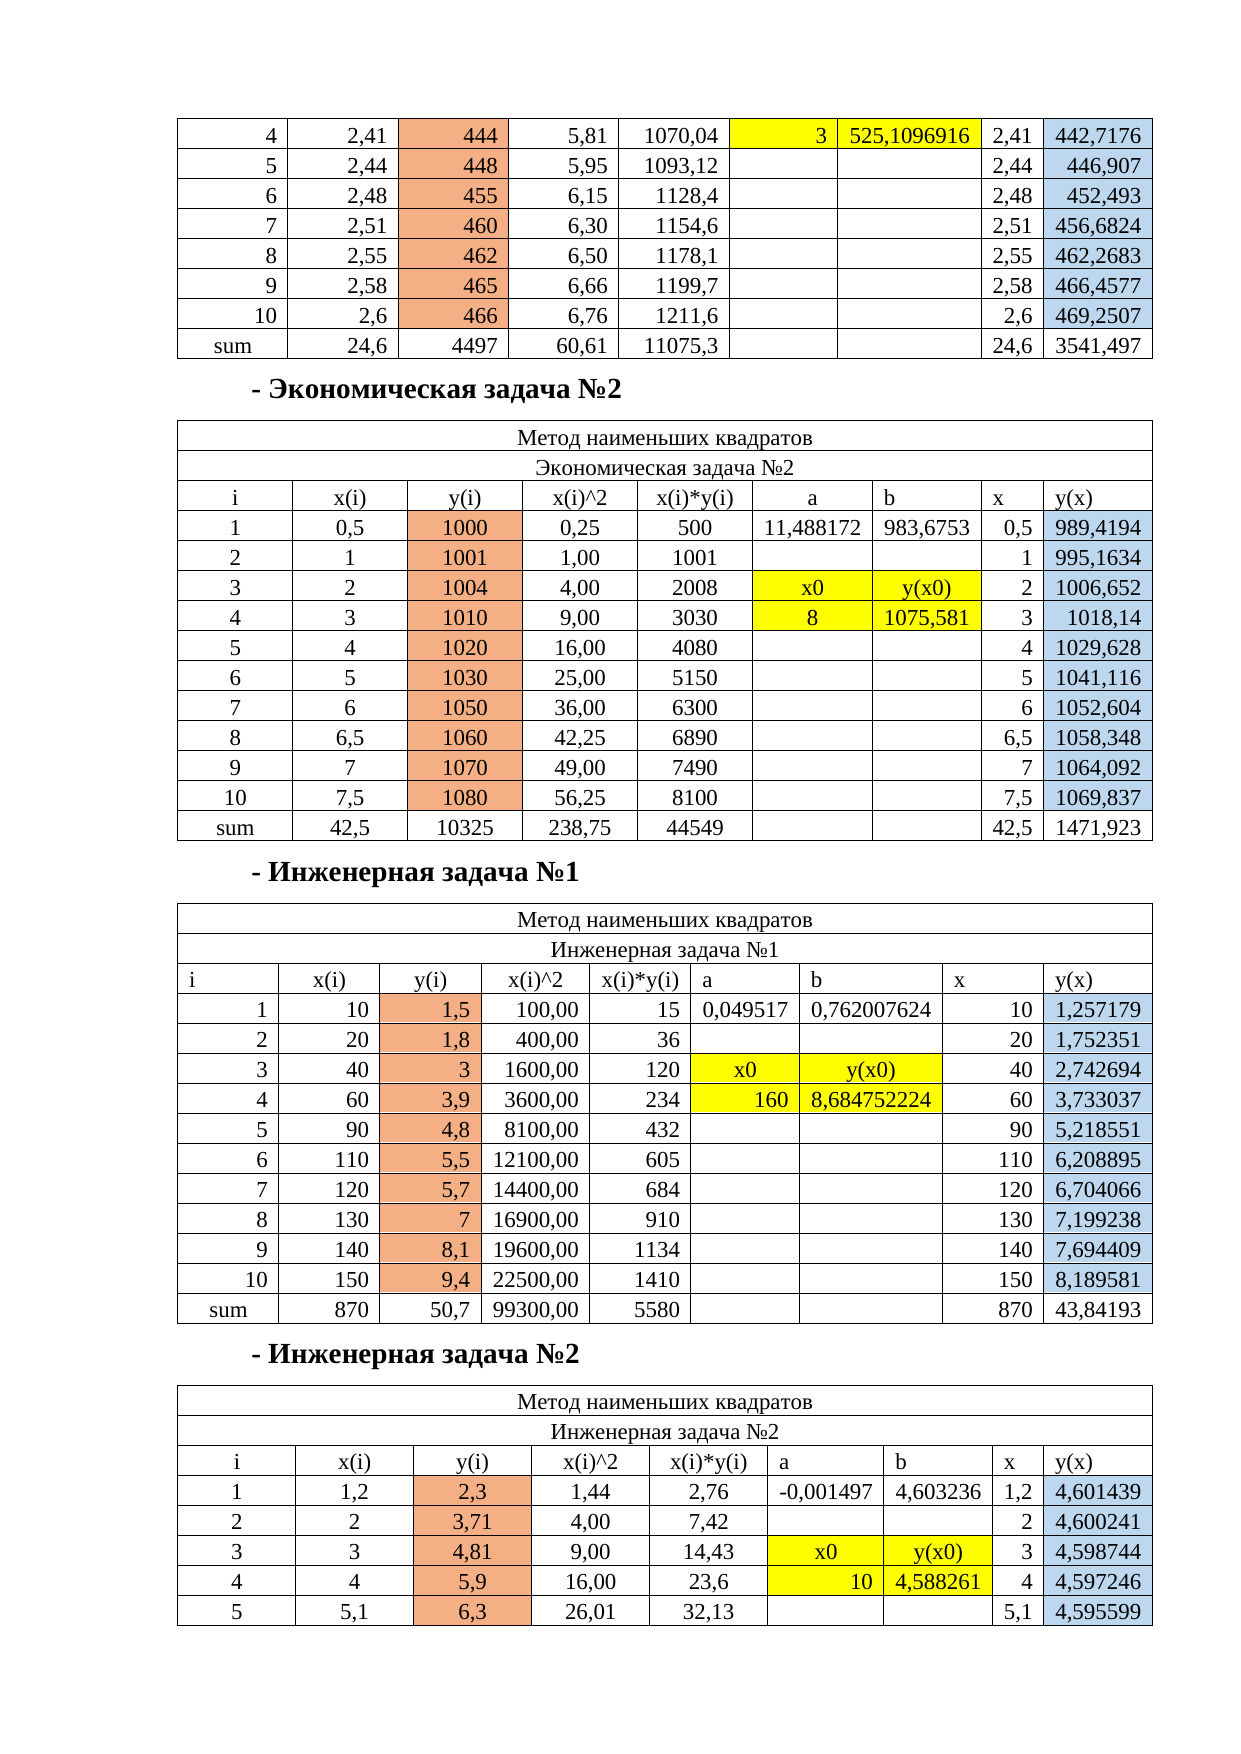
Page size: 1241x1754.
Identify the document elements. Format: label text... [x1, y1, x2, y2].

table_cell [800, 1024, 942, 1052]
table_cell 120 [590, 1054, 690, 1082]
table_cell 49,00 [523, 751, 637, 780]
table_cell 1 [982, 541, 1043, 570]
table_cell 99300,00 [482, 1294, 589, 1322]
table_cell 12100,00 [482, 1144, 589, 1172]
table_cell 3 [296, 1536, 413, 1565]
table_cell 2,48 [288, 179, 398, 208]
table_cell [838, 299, 981, 328]
table_cell 5,7 [380, 1174, 481, 1202]
table_cell 5 [982, 661, 1043, 690]
table_cell 1060 [408, 721, 522, 750]
table_cell 4,597246 [1044, 1566, 1152, 1595]
table_cell 6,76 [509, 299, 618, 328]
table_cell 400,00 [482, 1024, 589, 1052]
table_cell 4,8 [380, 1114, 481, 1142]
table_cell 7 [982, 751, 1043, 780]
table_cell 1006,652 [1044, 571, 1152, 600]
table_cell 1093,12 [619, 149, 729, 178]
table_cell 456,6824 [1044, 209, 1152, 238]
table_cell 1058,348 [1044, 721, 1152, 750]
table_cell 1,2 [993, 1476, 1043, 1505]
table_cell 462,2683 [1044, 239, 1152, 268]
table_cell 1,5 [380, 994, 481, 1022]
table_cell 4 [178, 1084, 278, 1112]
table_cell Экономическая задача №2 [178, 451, 1152, 480]
table_cell [753, 721, 872, 750]
table_cell 32,13 [650, 1596, 767, 1625]
table_cell i [178, 964, 278, 992]
table_cell [884, 1596, 992, 1625]
table_cell 2 [178, 1024, 278, 1052]
table_cell 10 [178, 299, 287, 328]
table_cell b [884, 1446, 992, 1475]
table_cell 1070,04 [619, 119, 729, 148]
table_cell 36 [590, 1024, 690, 1052]
table_cell 140 [279, 1234, 379, 1262]
table_cell 9 [178, 1234, 278, 1262]
table_cell 432 [590, 1114, 690, 1142]
table_cell [753, 691, 872, 720]
table_cell 3 [993, 1536, 1043, 1565]
table_cell [838, 239, 981, 268]
table_cell [730, 179, 837, 208]
table_cell 5,1 [296, 1596, 413, 1625]
table_cell 130 [279, 1204, 379, 1232]
table_cell 4,81 [414, 1536, 531, 1565]
table_cell 1128,4 [619, 179, 729, 208]
table_cell [838, 179, 981, 208]
table_cell 1041,116 [1044, 661, 1152, 690]
table_cell 4,598744 [1044, 1536, 1152, 1565]
table_cell [691, 1024, 799, 1052]
table_cell [873, 751, 981, 780]
table_cell [838, 329, 981, 358]
table_cell 466 [399, 299, 508, 328]
table_cell y(x0) [884, 1536, 992, 1565]
table_cell 7 [178, 691, 292, 720]
table_cell 2008 [638, 571, 752, 600]
table_cell 469,2507 [1044, 299, 1152, 328]
table_cell 6,704066 [1044, 1174, 1152, 1202]
table_cell Инженерная задача №1 [178, 934, 1152, 962]
table_cell 5,95 [509, 149, 618, 178]
table_cell y(x) [1044, 964, 1152, 992]
table_cell 500 [638, 511, 752, 540]
table_cell 3 [730, 119, 837, 148]
table_cell 6,5 [982, 721, 1043, 750]
table_cell 2 [178, 1506, 295, 1535]
table_cell 1080 [408, 781, 522, 810]
table_cell a [768, 1446, 883, 1475]
table_cell 1 [178, 511, 292, 540]
table_cell [800, 1204, 942, 1232]
table_cell 60 [943, 1084, 1043, 1112]
table_cell sum [178, 1294, 278, 1322]
table_cell i [178, 1446, 295, 1475]
table_cell 150 [943, 1264, 1043, 1292]
table_cell 1471,923 [1044, 811, 1152, 840]
table_cell 1004 [408, 571, 522, 600]
table_cell 56,25 [523, 781, 637, 810]
table_cell 5,218551 [1044, 1114, 1152, 1142]
table_cell 8,1 [380, 1234, 481, 1262]
table_cell [873, 781, 981, 810]
table_cell 2,742694 [1044, 1054, 1152, 1082]
table_cell 1,8 [380, 1024, 481, 1052]
table_cell [800, 1174, 942, 1202]
table_cell 1010 [408, 601, 522, 630]
table_cell 3 [178, 1536, 295, 1565]
table_cell 9 [178, 751, 292, 780]
table_cell 7490 [638, 751, 752, 780]
table_cell 455 [399, 179, 508, 208]
table_cell [873, 541, 981, 570]
table_cell 6,5 [293, 721, 407, 750]
table_cell 1 [293, 541, 407, 570]
table_cell 1410 [590, 1264, 690, 1292]
table_cell sum [178, 811, 292, 840]
table_cell 4,00 [523, 571, 637, 600]
table_cell x(i)*y(i) [638, 481, 752, 510]
table_cell [691, 1294, 799, 1322]
table_cell 989,4194 [1044, 511, 1152, 540]
table_cell 9 [178, 269, 287, 298]
table_cell 446,907 [1044, 149, 1152, 178]
table_cell x0 [753, 571, 872, 600]
table_cell 1154,6 [619, 209, 729, 238]
table_cell 5 [178, 1114, 278, 1142]
table_cell 1052,604 [1044, 691, 1152, 720]
table_cell 42,25 [523, 721, 637, 750]
table_cell 1050 [408, 691, 522, 720]
table_cell [730, 269, 837, 298]
table_cell 4,595599 [1044, 1596, 1152, 1625]
table_cell 2,76 [650, 1476, 767, 1505]
table_cell 14400,00 [482, 1174, 589, 1202]
table_cell [838, 269, 981, 298]
table_cell 120 [943, 1174, 1043, 1202]
table_cell 870 [943, 1294, 1043, 1322]
table_cell 16,00 [523, 631, 637, 660]
table_cell 2 [296, 1506, 413, 1535]
table_cell [768, 1596, 883, 1625]
table_cell 20 [279, 1024, 379, 1052]
table_cell 1020 [408, 631, 522, 660]
table_cell 1 [178, 994, 278, 1022]
table_cell 2,48 [982, 179, 1043, 208]
table_cell 3600,00 [482, 1084, 589, 1112]
table_cell 4,600241 [1044, 1506, 1152, 1535]
table_cell 10 [178, 1264, 278, 1292]
table_cell [730, 209, 837, 238]
table_cell 7,199238 [1044, 1204, 1152, 1232]
table_cell 4,588261 [884, 1566, 992, 1595]
table_cell 5 [293, 661, 407, 690]
table_cell 8100 [638, 781, 752, 810]
table_cell x(i)*y(i) [650, 1446, 767, 1475]
table_cell 25,00 [523, 661, 637, 690]
table_cell 7 [178, 1174, 278, 1202]
table_cell 870 [279, 1294, 379, 1322]
table_cell 1001 [638, 541, 752, 570]
table_cell 8,189581 [1044, 1264, 1152, 1292]
table_cell 3,71 [414, 1506, 531, 1535]
table_cell 1069,837 [1044, 781, 1152, 810]
table_cell 1178,1 [619, 239, 729, 268]
table_cell [691, 1204, 799, 1232]
table_cell y(x) [1044, 1446, 1152, 1475]
table_cell [691, 1234, 799, 1262]
table_cell 462 [399, 239, 508, 268]
table_cell 4 [178, 1566, 295, 1595]
table_cell 910 [590, 1204, 690, 1232]
table_cell [691, 1114, 799, 1142]
table_cell 8 [178, 1204, 278, 1232]
table_cell 4 [993, 1566, 1043, 1595]
table_cell [753, 811, 872, 840]
table_cell 1001 [408, 541, 522, 570]
table_cell 6,15 [509, 179, 618, 208]
table_cell 5,5 [380, 1144, 481, 1172]
table_cell 6 [178, 179, 287, 208]
table_cell 42,5 [982, 811, 1043, 840]
table_cell 2,58 [288, 269, 398, 298]
table_header Метод наименьших квадратов [178, 904, 1152, 932]
table_cell a [753, 481, 872, 510]
table_cell 1,00 [523, 541, 637, 570]
table_cell 110 [943, 1144, 1043, 1172]
table_cell 1018,14 [1044, 601, 1152, 630]
table_cell 9,00 [532, 1536, 649, 1565]
table_cell 11075,3 [619, 329, 729, 358]
table_cell 1070 [408, 751, 522, 780]
table_cell Инженерная задача №2 [178, 1416, 1152, 1445]
table_cell 3030 [638, 601, 752, 630]
table_cell 43,84193 [1044, 1294, 1152, 1322]
table_cell [753, 661, 872, 690]
table_cell 7,42 [650, 1506, 767, 1535]
table_cell 10325 [408, 811, 522, 840]
table_cell 3,733037 [1044, 1084, 1152, 1112]
table_cell [753, 631, 872, 660]
table_cell 4,601439 [1044, 1476, 1152, 1505]
table_cell 7 [293, 751, 407, 780]
table_cell y(i) [380, 964, 481, 992]
table_cell 5580 [590, 1294, 690, 1322]
table_cell 2,41 [982, 119, 1043, 148]
table_cell 8 [178, 721, 292, 750]
table_cell 238,75 [523, 811, 637, 840]
table_cell 3 [178, 1054, 278, 1082]
table_cell [884, 1506, 992, 1535]
table_cell 1,752351 [1044, 1024, 1152, 1052]
table_cell 0,5 [293, 511, 407, 540]
table_cell 2 [178, 541, 292, 570]
table_cell 2,58 [982, 269, 1043, 298]
table_cell 6,66 [509, 269, 618, 298]
table_cell x [982, 481, 1043, 510]
table_cell 6 [982, 691, 1043, 720]
table_cell 7,5 [982, 781, 1043, 810]
table_cell 1030 [408, 661, 522, 690]
table_cell x(i)^2 [482, 964, 589, 992]
table_cell 3 [380, 1054, 481, 1082]
table_cell 2,51 [982, 209, 1043, 238]
table_cell 4 [178, 119, 287, 148]
table_cell 10 [178, 781, 292, 810]
table_cell 7,694409 [1044, 1234, 1152, 1262]
table_cell 15 [590, 994, 690, 1022]
table_cell 4 [982, 631, 1043, 660]
table_cell [838, 149, 981, 178]
table_cell 0,049517 [691, 994, 799, 1022]
table_cell 465 [399, 269, 508, 298]
table_cell 5,81 [509, 119, 618, 148]
table_cell 160 [691, 1084, 799, 1112]
table_cell b [800, 964, 942, 992]
table_cell 442,7176 [1044, 119, 1152, 148]
table_cell [873, 661, 981, 690]
text - Инженерная задача №1 [177, 854, 1152, 887]
text - Экономическая задача №2 [177, 372, 1152, 405]
table_cell [691, 1264, 799, 1292]
table_cell [838, 209, 981, 238]
table_cell [800, 1114, 942, 1142]
table_cell [691, 1144, 799, 1172]
table_cell 6,208895 [1044, 1144, 1152, 1172]
table_cell -0,001497 [768, 1476, 883, 1505]
table_cell 120 [279, 1174, 379, 1202]
table_cell 605 [590, 1144, 690, 1172]
table_cell 24,6 [288, 329, 398, 358]
table_cell [691, 1174, 799, 1202]
table_cell 130 [943, 1204, 1043, 1232]
table_cell x0 [691, 1054, 799, 1082]
table_cell a [691, 964, 799, 992]
table_cell 2,44 [288, 149, 398, 178]
table_cell [873, 691, 981, 720]
table_cell [873, 721, 981, 750]
table_cell y(x0) [873, 571, 981, 600]
table_cell 995,1634 [1044, 541, 1152, 570]
table_cell 50,7 [380, 1294, 481, 1322]
table_cell 7 [178, 209, 287, 238]
table_cell 2,6 [288, 299, 398, 328]
table_cell 2,3 [414, 1476, 531, 1505]
table_cell 1199,7 [619, 269, 729, 298]
table_cell 6,50 [509, 239, 618, 268]
table_cell 3541,497 [1044, 329, 1152, 358]
table_cell [800, 1234, 942, 1262]
table_cell 150 [279, 1264, 379, 1292]
table_cell x(i) [293, 481, 407, 510]
table_cell 10 [768, 1566, 883, 1595]
table_cell 5,9 [414, 1566, 531, 1595]
table_cell 6,3 [414, 1596, 531, 1625]
table_cell 10 [943, 994, 1043, 1022]
table_cell 3 [982, 601, 1043, 630]
table_cell 16,00 [532, 1566, 649, 1595]
table_cell 0,5 [982, 511, 1043, 540]
table_cell 2,51 [288, 209, 398, 238]
table_cell x(i) [296, 1446, 413, 1475]
table_cell 2 [982, 571, 1043, 600]
table_cell 684 [590, 1174, 690, 1202]
table_cell 36,00 [523, 691, 637, 720]
table_cell 8100,00 [482, 1114, 589, 1142]
table_cell 2,44 [982, 149, 1043, 178]
table_cell 8 [753, 601, 872, 630]
table_cell y(i) [414, 1446, 531, 1475]
table_cell 1600,00 [482, 1054, 589, 1082]
table_cell 5 [178, 149, 287, 178]
table_cell [800, 1264, 942, 1292]
table_cell 6 [293, 691, 407, 720]
table_cell 234 [590, 1084, 690, 1112]
table_cell 3 [178, 571, 292, 600]
table_cell 5150 [638, 661, 752, 690]
table_cell 100,00 [482, 994, 589, 1022]
table_cell [730, 149, 837, 178]
table_cell 10 [279, 994, 379, 1022]
table_cell 8,684752224 [800, 1084, 942, 1112]
table_cell 4 [178, 601, 292, 630]
table_cell x(i)^2 [532, 1446, 649, 1475]
table_cell 2,55 [288, 239, 398, 268]
table_cell 14,43 [650, 1536, 767, 1565]
table_cell [753, 781, 872, 810]
table_cell 1 [178, 1476, 295, 1505]
table_cell 466,4577 [1044, 269, 1152, 298]
table_header Метод наименьших квадратов [178, 1386, 1152, 1415]
table_cell [873, 811, 981, 840]
table_cell 140 [943, 1234, 1043, 1262]
table_cell 22500,00 [482, 1264, 589, 1292]
table_cell i [178, 481, 292, 510]
table_cell 3,9 [380, 1084, 481, 1112]
table_cell x [943, 964, 1043, 992]
table_cell 2,41 [288, 119, 398, 148]
table_cell x0 [768, 1536, 883, 1565]
table_cell 1,44 [532, 1476, 649, 1505]
text - Инженерная задача №2 [177, 1336, 1152, 1369]
table_cell 4,00 [532, 1506, 649, 1535]
table_cell 1064,092 [1044, 751, 1152, 780]
table_cell x(i)^2 [523, 481, 637, 510]
table_cell 460 [399, 209, 508, 238]
table_cell x(i) [279, 964, 379, 992]
table_cell 24,6 [982, 329, 1043, 358]
table_cell b [873, 481, 981, 510]
table_cell 40 [279, 1054, 379, 1082]
table_cell [768, 1506, 883, 1535]
table_cell 4080 [638, 631, 752, 660]
table_cell 1,2 [296, 1476, 413, 1505]
table_cell 6300 [638, 691, 752, 720]
table_header Метод наименьших квадратов [178, 421, 1152, 450]
table_cell [800, 1294, 942, 1322]
table_cell 42,5 [293, 811, 407, 840]
table_cell 1,257179 [1044, 994, 1152, 1022]
table_cell x [993, 1446, 1043, 1475]
table_cell [873, 631, 981, 660]
table_cell 6 [178, 1144, 278, 1172]
table_cell 2,6 [982, 299, 1043, 328]
table_cell [753, 541, 872, 570]
table_cell 3 [293, 601, 407, 630]
table_cell 2 [293, 571, 407, 600]
table_cell [800, 1144, 942, 1172]
table_cell 20 [943, 1024, 1043, 1052]
table_cell [730, 299, 837, 328]
table_cell 525,1096916 [838, 119, 981, 148]
table_cell 1134 [590, 1234, 690, 1262]
table_cell 8 [178, 239, 287, 268]
table_cell 4,603236 [884, 1476, 992, 1505]
table_cell [753, 751, 872, 780]
table_cell 44549 [638, 811, 752, 840]
table_cell 26,01 [532, 1596, 649, 1625]
table_cell 90 [943, 1114, 1043, 1142]
table_cell 4 [293, 631, 407, 660]
table_cell 1000 [408, 511, 522, 540]
table_cell 6,30 [509, 209, 618, 238]
table_cell 40 [943, 1054, 1043, 1082]
table_cell 5 [178, 631, 292, 660]
table_cell 19600,00 [482, 1234, 589, 1262]
table_cell 9,00 [523, 601, 637, 630]
table_cell 60 [279, 1084, 379, 1112]
table_cell 60,61 [509, 329, 618, 358]
table_cell 5,1 [993, 1596, 1043, 1625]
table_cell 6890 [638, 721, 752, 750]
table_cell sum [178, 329, 287, 358]
table_cell 452,493 [1044, 179, 1152, 208]
table_cell 983,6753 [873, 511, 981, 540]
table_cell 7 [380, 1204, 481, 1232]
table_cell x(i)*y(i) [590, 964, 690, 992]
table_cell 7,5 [293, 781, 407, 810]
table_cell [730, 329, 837, 358]
table_cell 0,762007624 [800, 994, 942, 1022]
table_cell 6 [178, 661, 292, 690]
table_cell 4 [296, 1566, 413, 1595]
table_cell [730, 239, 837, 268]
table_cell 0,25 [523, 511, 637, 540]
table_cell 444 [399, 119, 508, 148]
table_cell 1211,6 [619, 299, 729, 328]
table_cell 23,6 [650, 1566, 767, 1595]
table_cell 4497 [399, 329, 508, 358]
table_cell 5 [178, 1596, 295, 1625]
table_cell 2 [993, 1506, 1043, 1535]
table_cell y(i) [408, 481, 522, 510]
table_cell 110 [279, 1144, 379, 1172]
table_cell 1075,581 [873, 601, 981, 630]
table_cell 1029,628 [1044, 631, 1152, 660]
table_cell 16900,00 [482, 1204, 589, 1232]
table_cell 448 [399, 149, 508, 178]
table_cell y(x0) [800, 1054, 942, 1082]
table_cell y(x) [1044, 481, 1152, 510]
table_cell 90 [279, 1114, 379, 1142]
table_cell 9,4 [380, 1264, 481, 1292]
table_cell 2,55 [982, 239, 1043, 268]
table_cell 11,488172 [753, 511, 872, 540]
